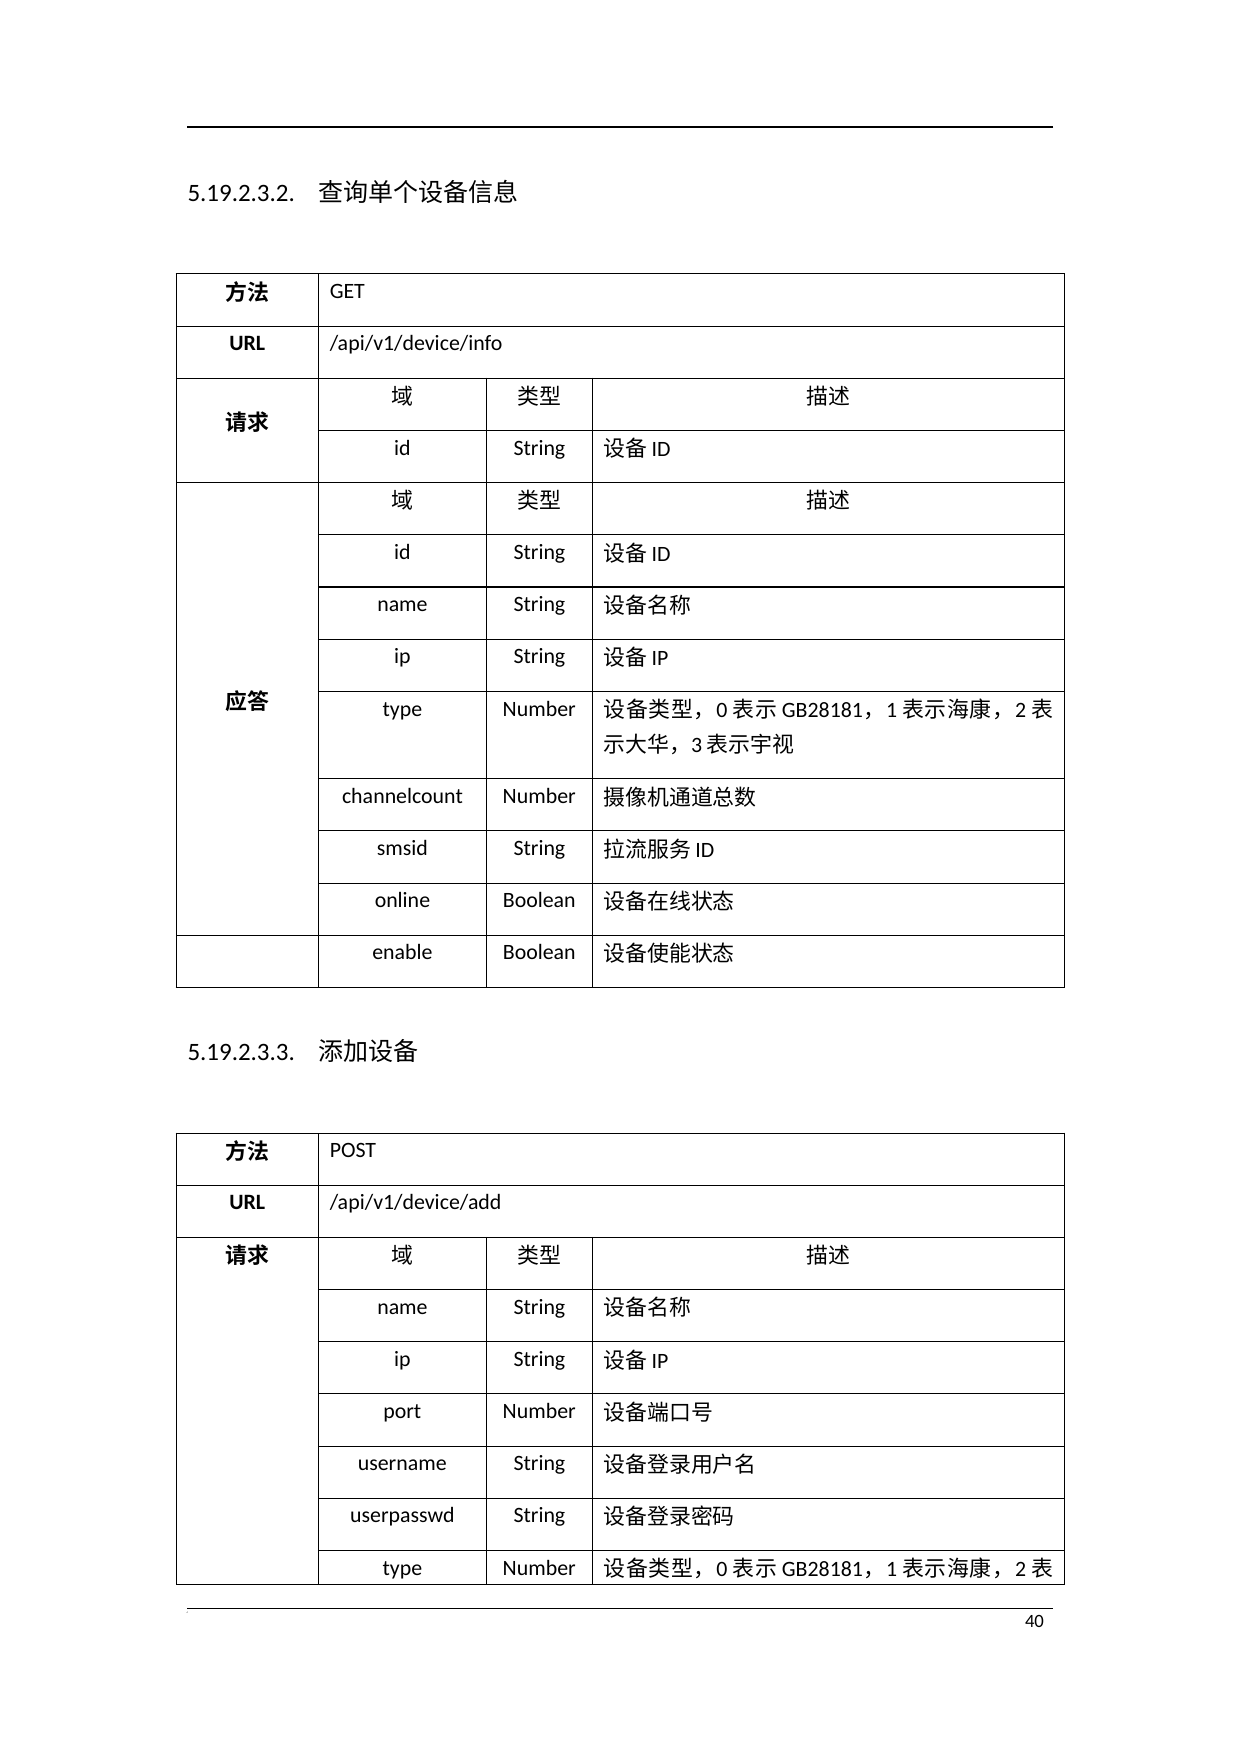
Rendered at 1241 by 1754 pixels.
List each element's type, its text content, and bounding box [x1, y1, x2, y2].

table_cell String [487, 588, 592, 639]
table_cell 设备ID [593, 535, 1064, 586]
table_cell Number [487, 1551, 592, 1583]
table_cell 类型 [487, 483, 592, 534]
table_cell String [487, 431, 592, 482]
table_cell username [319, 1447, 486, 1498]
table_cell [177, 936, 318, 987]
table_cell Boolean [487, 936, 592, 987]
table_cell online [319, 884, 486, 934]
table_cell 描述 [593, 1238, 1064, 1289]
table_cell enable [319, 936, 486, 987]
table_cell String [487, 1342, 592, 1393]
table_cell smsid [319, 831, 486, 882]
table_cell name [319, 588, 486, 639]
table_cell 设备类型，0表示GB28181，1表示海康，2表示大华，3表示宇视 [593, 692, 1064, 778]
table_cell Boolean [487, 884, 592, 934]
table_cell URL [177, 1186, 318, 1237]
table_cell 域 [319, 1238, 486, 1289]
table_cell Number [487, 1394, 592, 1446]
subtitle 添加设备 [187, 1017, 1053, 1082]
table_cell Number [487, 779, 592, 830]
table_cell Number [487, 692, 592, 778]
table_cell id [319, 535, 486, 586]
table_cell userpasswd [319, 1499, 486, 1550]
table_header 方法 [177, 274, 318, 326]
table_cell 设备名称 [593, 588, 1064, 639]
table_cell String [487, 535, 592, 586]
table_cell String [487, 1290, 592, 1341]
table_cell 设备ID [593, 431, 1064, 482]
table_cell /api/v1/device/info [319, 327, 1064, 378]
table_cell 域 [319, 379, 486, 430]
table_cell String [487, 640, 592, 691]
table_cell 请求 [177, 1238, 318, 1583]
table_cell 请求 [177, 379, 318, 482]
table_cell 设备登录用户名 [593, 1447, 1064, 1498]
table_cell 设备IP [593, 640, 1064, 691]
table_header GET [319, 274, 1064, 326]
table_cell type [319, 692, 486, 778]
table_cell URL [177, 327, 318, 378]
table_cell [593, 1551, 1064, 1583]
table_cell 设备端口号 [593, 1394, 1064, 1446]
table_cell id [319, 431, 486, 482]
table_cell type [319, 1551, 486, 1583]
table_cell 设备IP [593, 1342, 1064, 1393]
table_cell 类型 [487, 379, 592, 430]
table_cell 摄像机通道总数 [593, 779, 1064, 830]
subtitle 查询单个设备信息 [187, 158, 1053, 223]
table_cell 域 [319, 483, 486, 534]
table_cell String [487, 1447, 592, 1498]
table_cell 拉流服务ID [593, 831, 1064, 882]
table_cell String [487, 1499, 592, 1550]
table_cell ip [319, 640, 486, 691]
table_cell 设备登录密码 [593, 1499, 1064, 1550]
table_cell 设备在线状态 [593, 884, 1064, 934]
table_cell 类型 [487, 1238, 592, 1289]
table_header 方法 [177, 1134, 318, 1184]
table_cell 设备使能状态 [593, 936, 1064, 987]
table_cell 描述 [593, 483, 1064, 534]
table_cell 设备名称 [593, 1290, 1064, 1341]
table_cell 描述 [593, 379, 1064, 430]
table_cell channelcount [319, 779, 486, 830]
table_header POST [319, 1134, 1064, 1184]
table_cell port [319, 1394, 486, 1446]
table_cell /api/v1/device/add [319, 1186, 1064, 1237]
table_cell 应答 [177, 483, 318, 934]
table_cell ip [319, 1342, 486, 1393]
table_cell name [319, 1290, 486, 1341]
table_cell String [487, 831, 592, 882]
